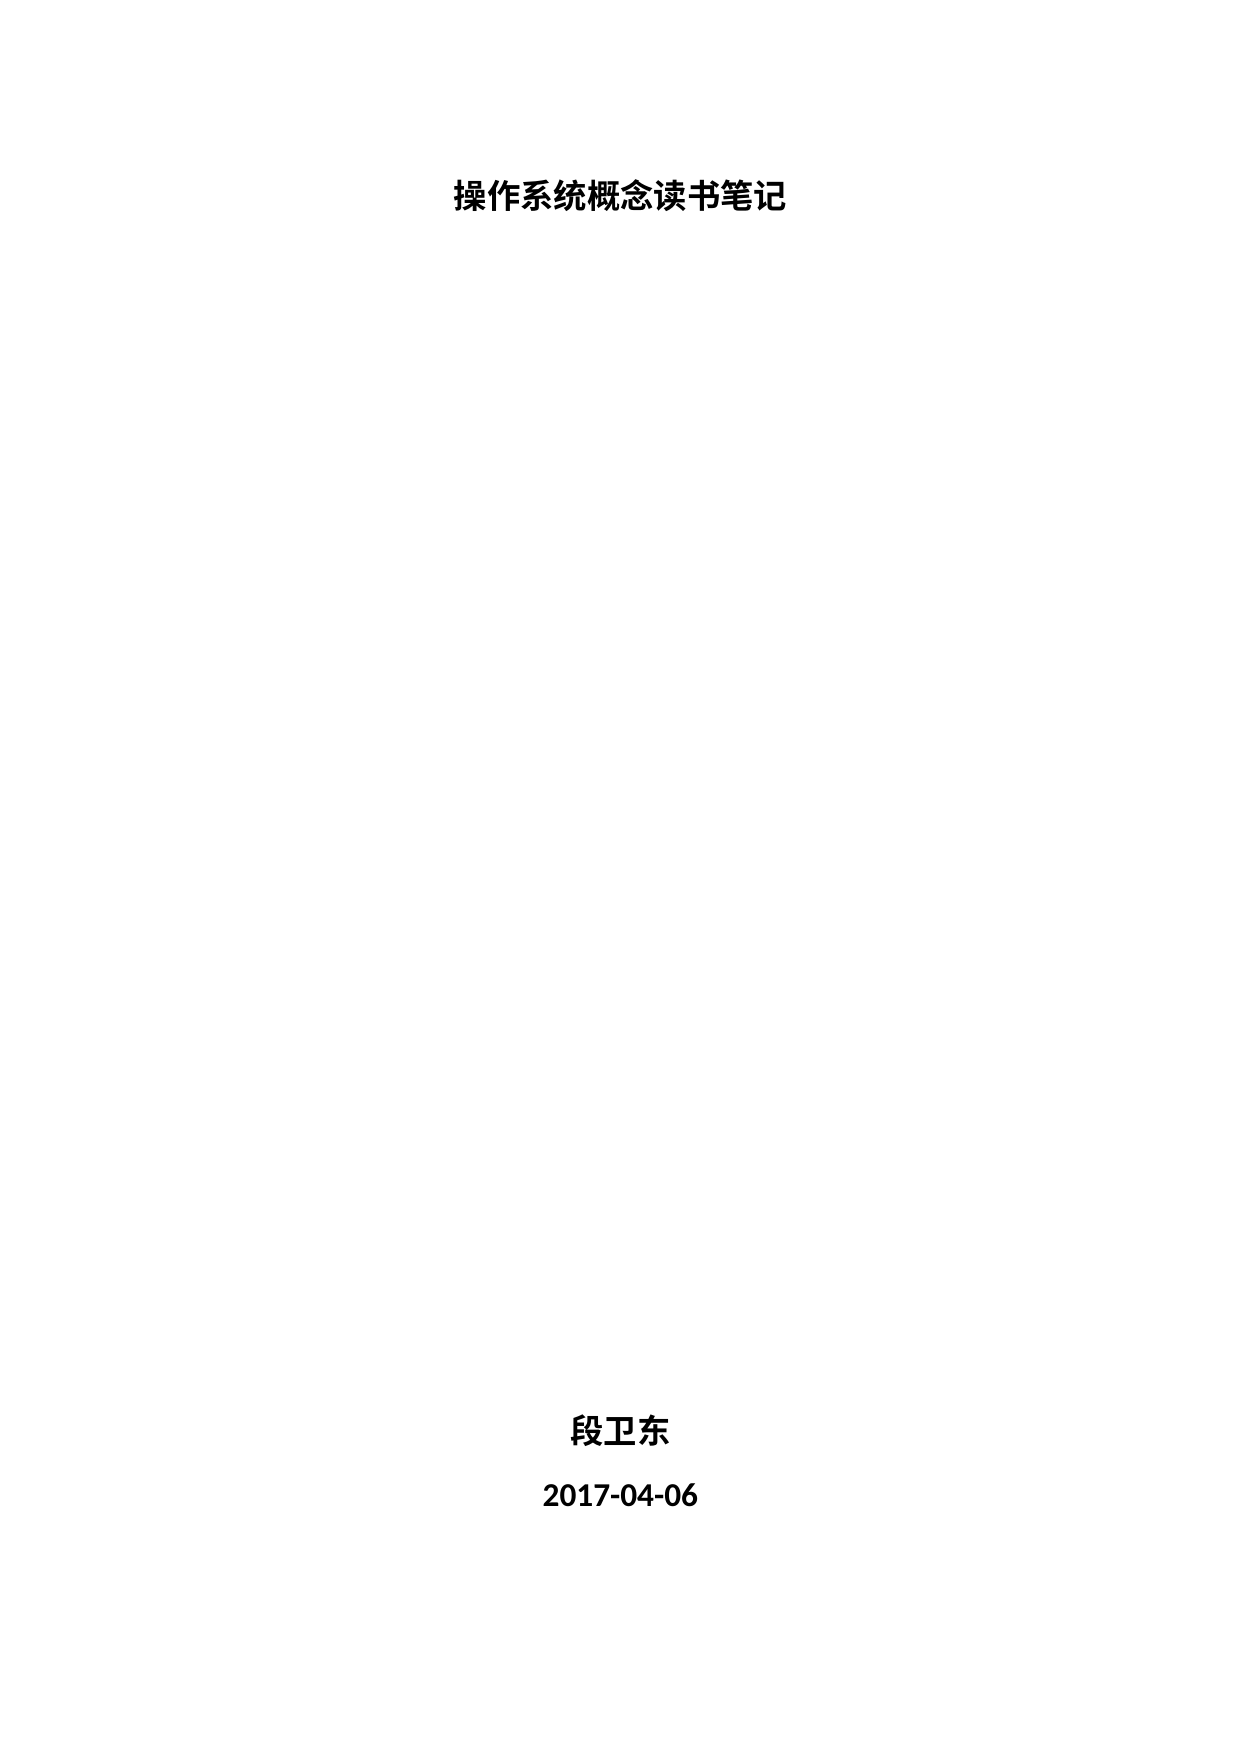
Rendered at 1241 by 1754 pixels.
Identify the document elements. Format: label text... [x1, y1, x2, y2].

text 2017-04-06 [187, 1462, 1053, 1527]
text 段卫东 [187, 1397, 1053, 1462]
text 操作系统概念读书笔记 [187, 162, 1053, 227]
